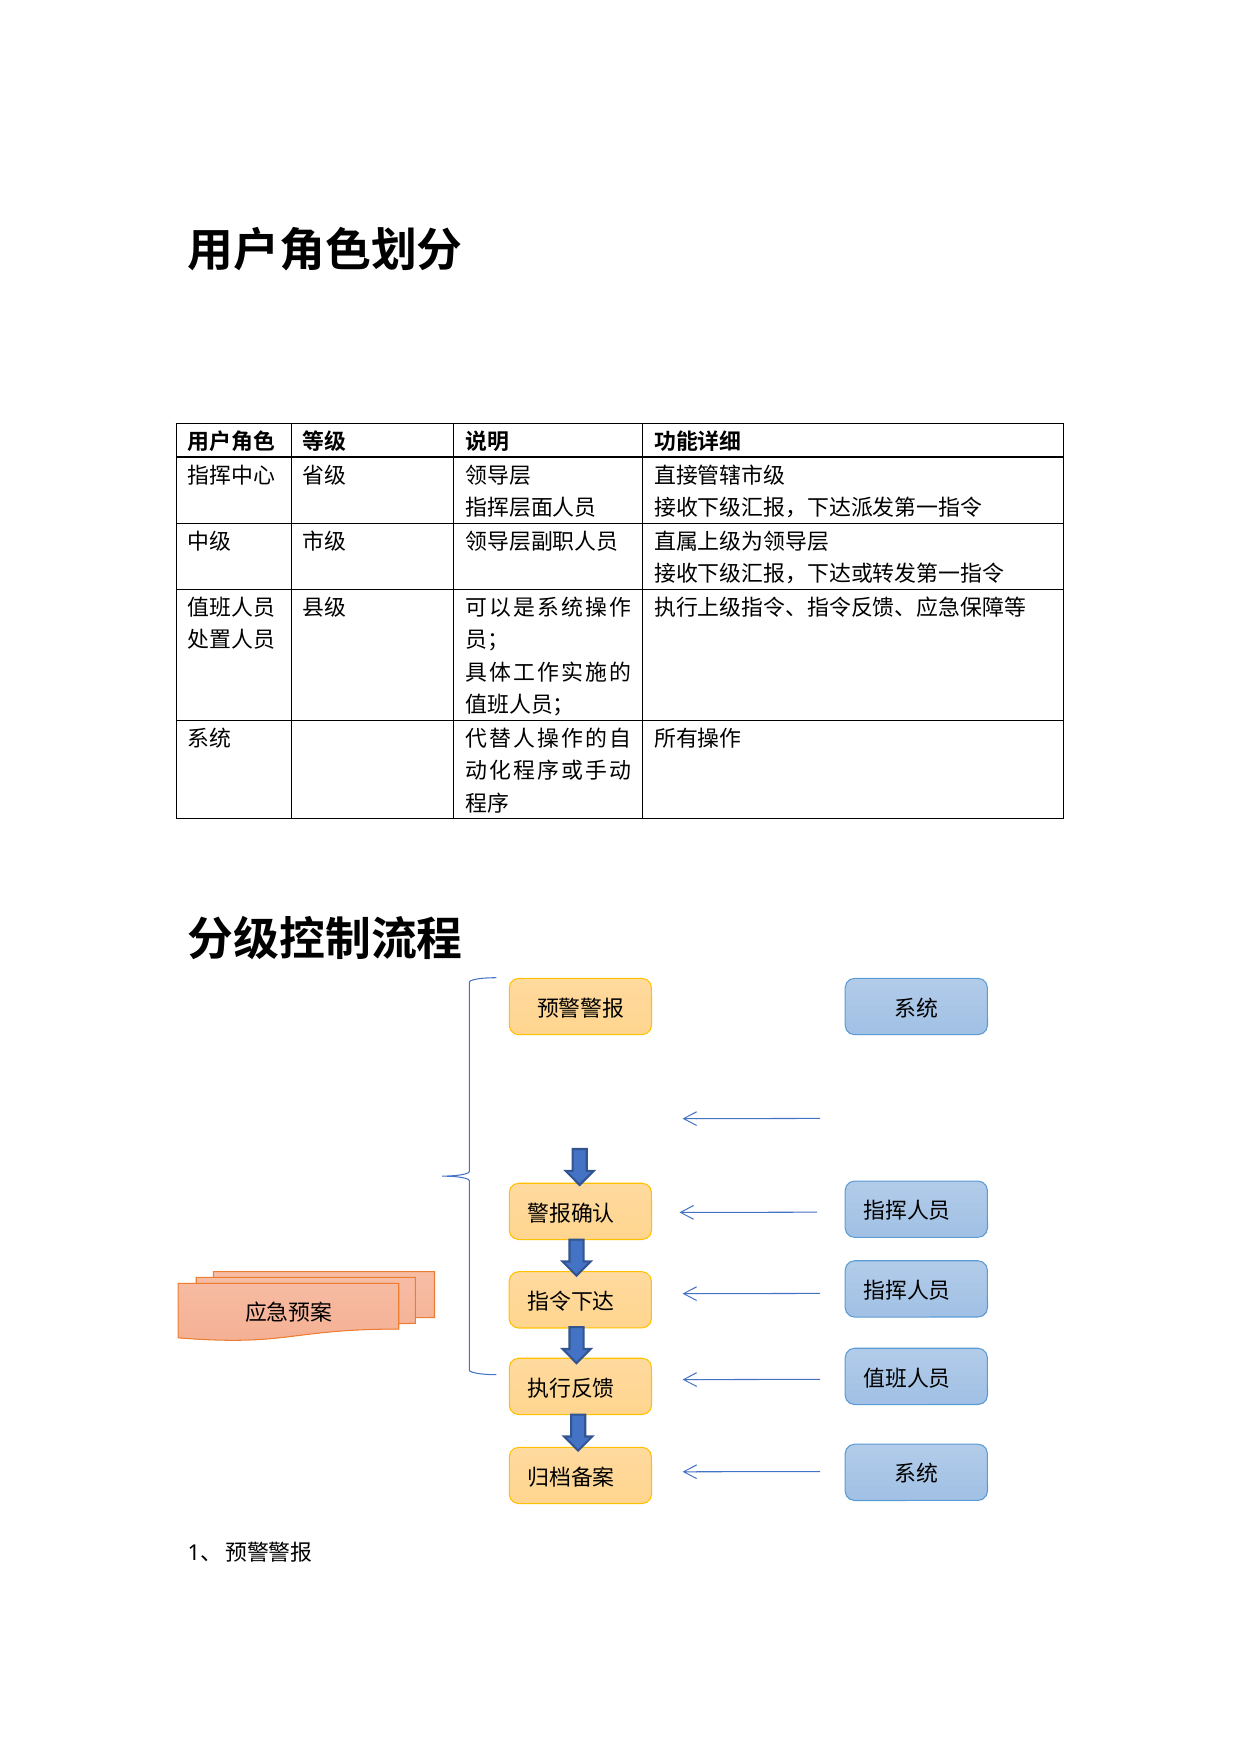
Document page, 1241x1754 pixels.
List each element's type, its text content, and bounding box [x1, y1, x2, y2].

table_cell 所有操作 [643, 721, 1063, 818]
table_cell 直接管辖市级 接收下级汇报，下达派发第一指令 [643, 458, 1063, 522]
table_cell [292, 721, 453, 818]
table_cell 领导层副职人员 [454, 524, 642, 588]
table_cell 市级 [292, 524, 453, 588]
table_header 功能详细 [643, 424, 1063, 456]
table_cell 县级 [292, 590, 453, 719]
table_cell 省级 [292, 458, 453, 522]
table_cell 中级 [177, 524, 291, 588]
table_header 说明 [454, 424, 642, 456]
table_cell 可以是系统操作员； 具体工作实施的值班人员； [454, 590, 642, 719]
table_cell 直属上级为领导层 接收下级汇报，下达或转发第一指令 [643, 524, 1063, 588]
table_cell 系统 [177, 721, 291, 818]
table_cell 指挥中心 [177, 458, 291, 522]
subtitle 用户角色划分 [187, 197, 1053, 295]
list 预警警报 [187, 1535, 1053, 1567]
table_cell 执行上级指令、指令反馈、应急保障等 [643, 590, 1063, 719]
subtitle 分级控制流程 [187, 887, 1053, 984]
table_cell 值班人员 处置人员 [177, 590, 291, 719]
table_cell 代替人操作的自动化程序或手动程序 [454, 721, 642, 818]
table_header 等级 [292, 424, 453, 456]
table_header 用户角色 [177, 424, 291, 456]
table_cell 领导层 指挥层面人员 [454, 458, 642, 522]
